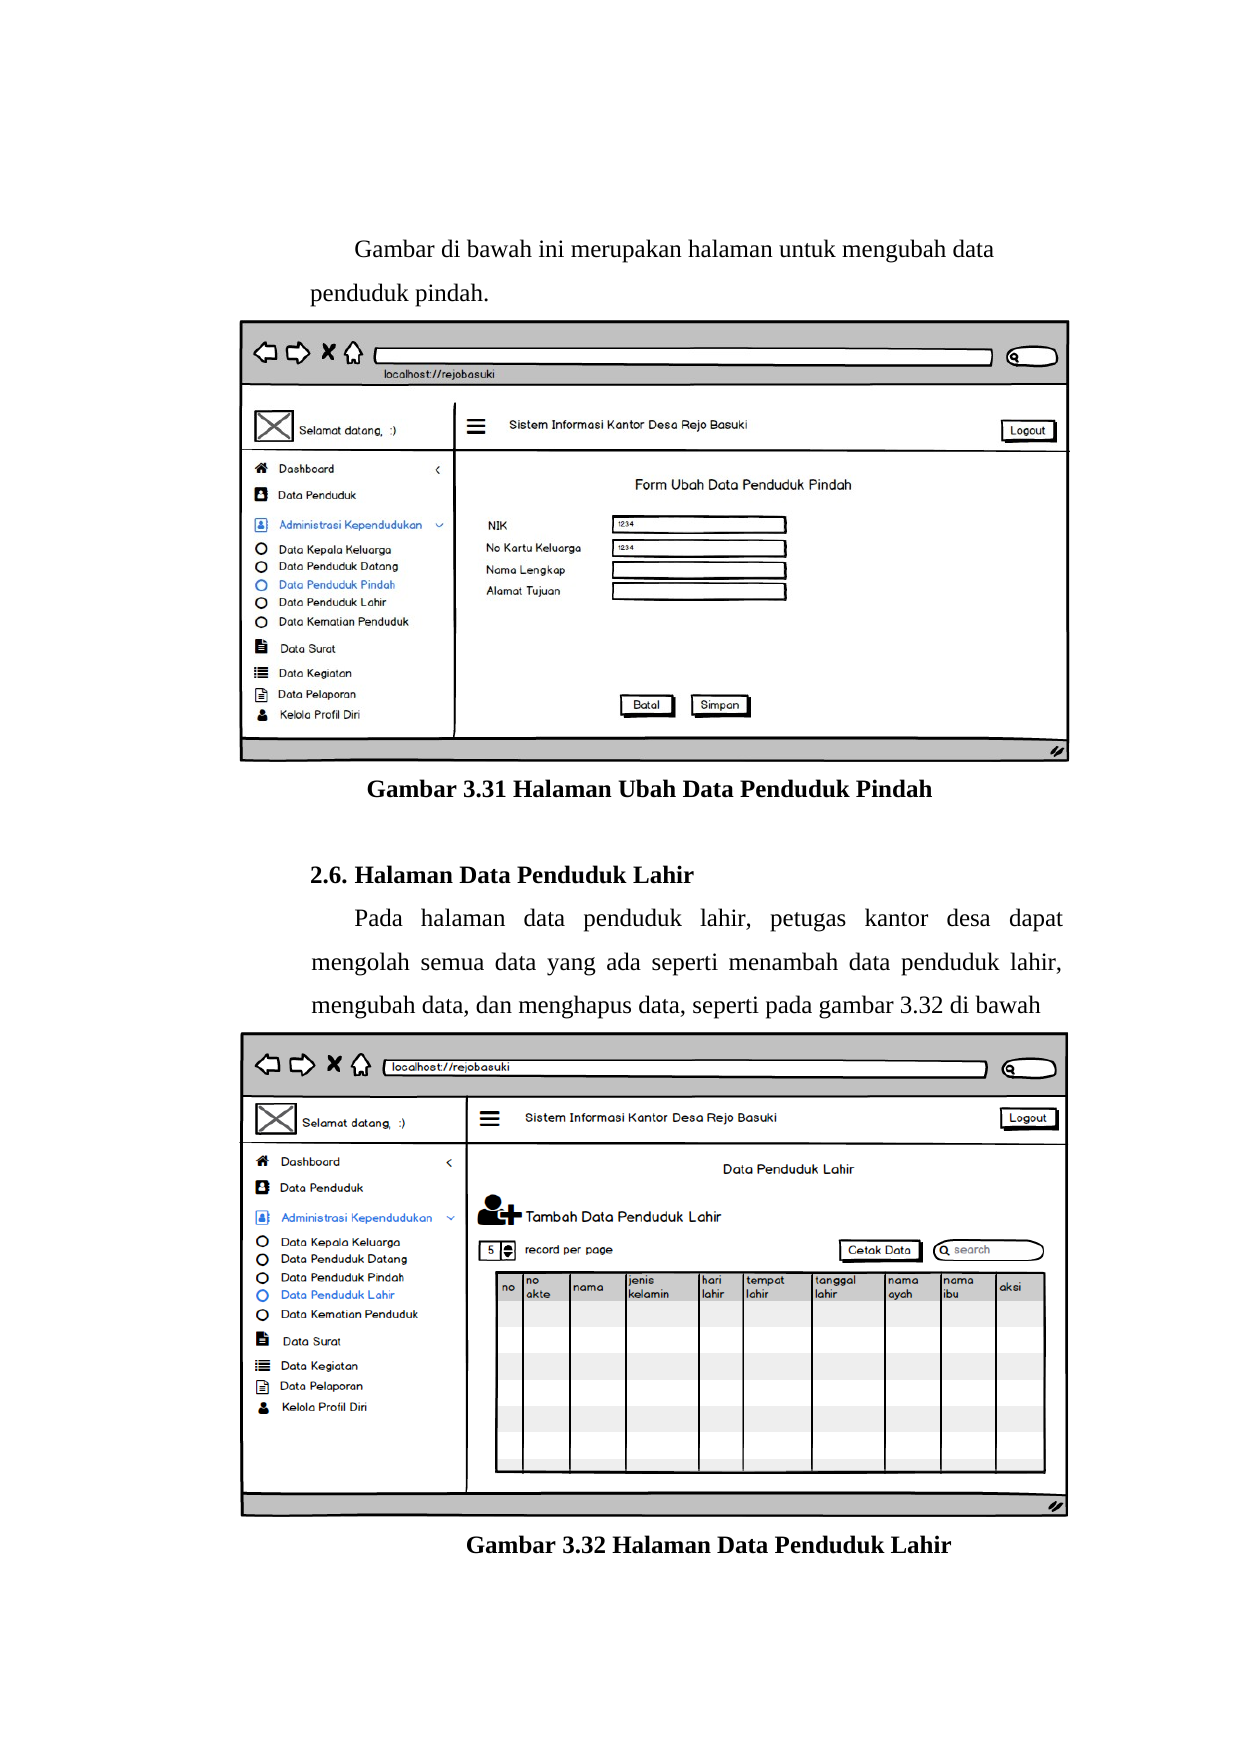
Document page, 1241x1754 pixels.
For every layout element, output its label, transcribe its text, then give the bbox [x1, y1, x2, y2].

subtitle Gambar 3.31 Halaman Ubah Data Penduduk Pindah [366, 774, 1153, 803]
picture [239, 1032, 1069, 1517]
text Pada halaman data penduduk lahir, petugas kantor desa dapat mengolah semua data yang ada seperti menambah data penduduk lahir, mengubah data, dan menghapus data, seperti pada gambar 3.32 di bawah [311, 903, 1063, 1018]
picture [239, 320, 1070, 762]
list Halaman Data Penduduk Lahir [310, 861, 1153, 889]
text Gambar di bawah ini merupakan halaman untuk mengubah data penduduk pindah. [310, 234, 996, 306]
subtitle Gambar 3.32 Halaman Data Penduduk Lahir [466, 1530, 1153, 1559]
